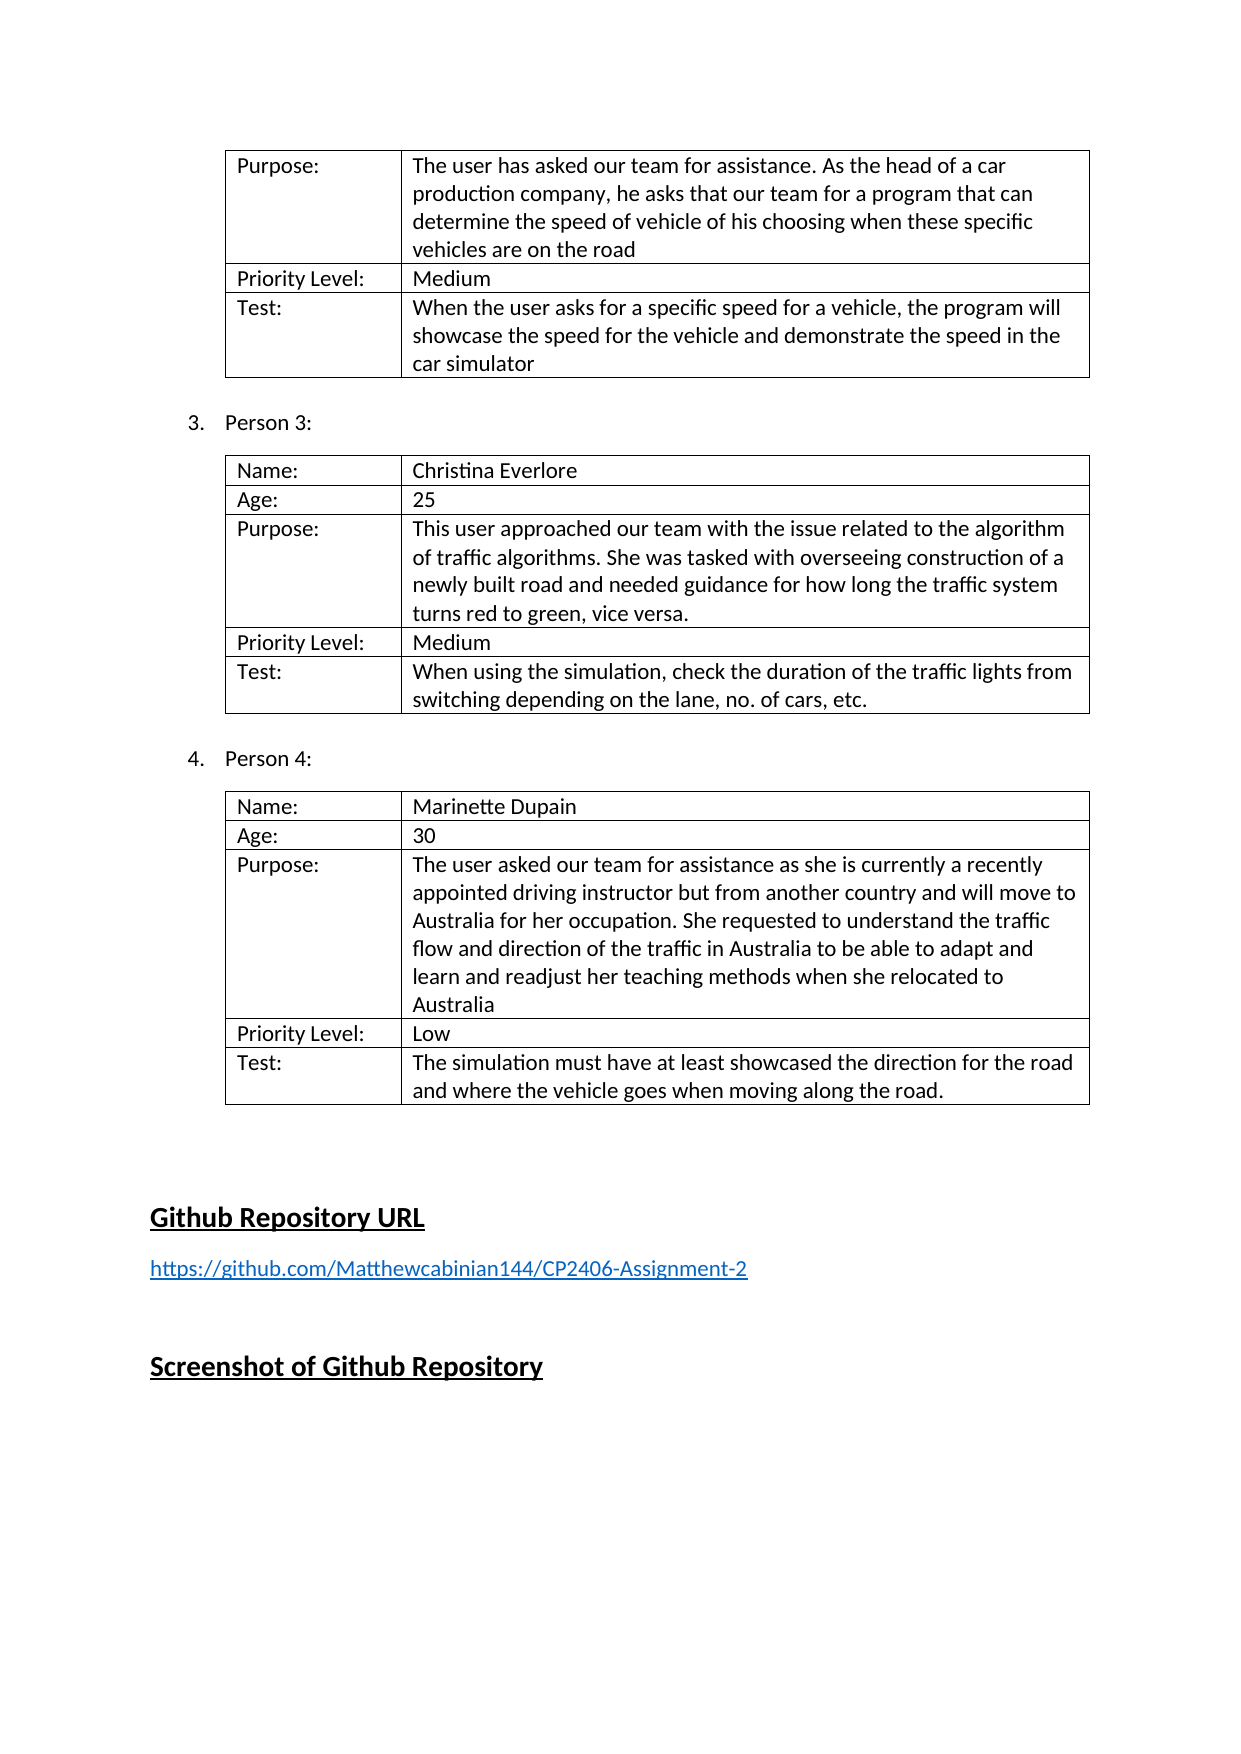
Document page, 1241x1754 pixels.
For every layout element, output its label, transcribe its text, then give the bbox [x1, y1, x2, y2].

table_header Christina Everlore [402, 456, 1089, 484]
text https://github.com/Matthewcabinian144/CP2406-Assignment-2 [150, 1254, 1090, 1282]
table_cell Medium [402, 264, 1089, 292]
table_cell Age: [226, 486, 401, 513]
table_header Name: [226, 456, 401, 484]
table_cell Test: [226, 293, 401, 377]
table_cell Priority Level: [226, 1019, 401, 1047]
table_cell The user asked our team for assistance as she is currently a recently appointed driving instructor but from another country and will move to Australia for her occupation. She requested to understand the traffic flow and direction of the traffic in Australia to be able to adapt and learn and readjust her teaching methods when she relocated to Australia [402, 850, 1089, 1018]
table_cell Low [402, 1019, 1089, 1047]
table_header Name: [226, 792, 401, 820]
table_cell Priority Level: [226, 264, 401, 292]
table_header Marinette Dupain [402, 792, 1089, 820]
table_cell 25 [402, 486, 1089, 513]
table_cell This user approached our team with the issue related to the algorithm of traffic algorithms. She was tasked with overseeing construction of a newly built road and needed guidance for how long the traffic system turns red to green, vice versa. [402, 515, 1089, 627]
table_cell Medium [402, 628, 1089, 656]
table_cell Test: [226, 657, 401, 713]
table_cell Purpose: [226, 850, 401, 1018]
table_cell Test: [226, 1048, 401, 1104]
table_cell Age: [226, 821, 401, 849]
text Screenshot of Github Repository [150, 1348, 1090, 1384]
table_cell 30 [402, 821, 1089, 849]
text Github Repository URL [150, 1199, 1090, 1235]
table_cell Purpose: [226, 515, 401, 627]
list Person 3: [187, 408, 1090, 437]
table_cell Priority Level: [226, 628, 401, 656]
table_cell When using the simulation, check the duration of the traffic lights from switching depending on the lane, no. of cars, etc. [402, 657, 1089, 713]
list Person 4: [187, 744, 1090, 772]
table_cell The simulation must have at least showcased the direction for the road and where the vehicle goes when moving along the road. [402, 1048, 1089, 1104]
table_cell Purpose: [226, 151, 401, 263]
